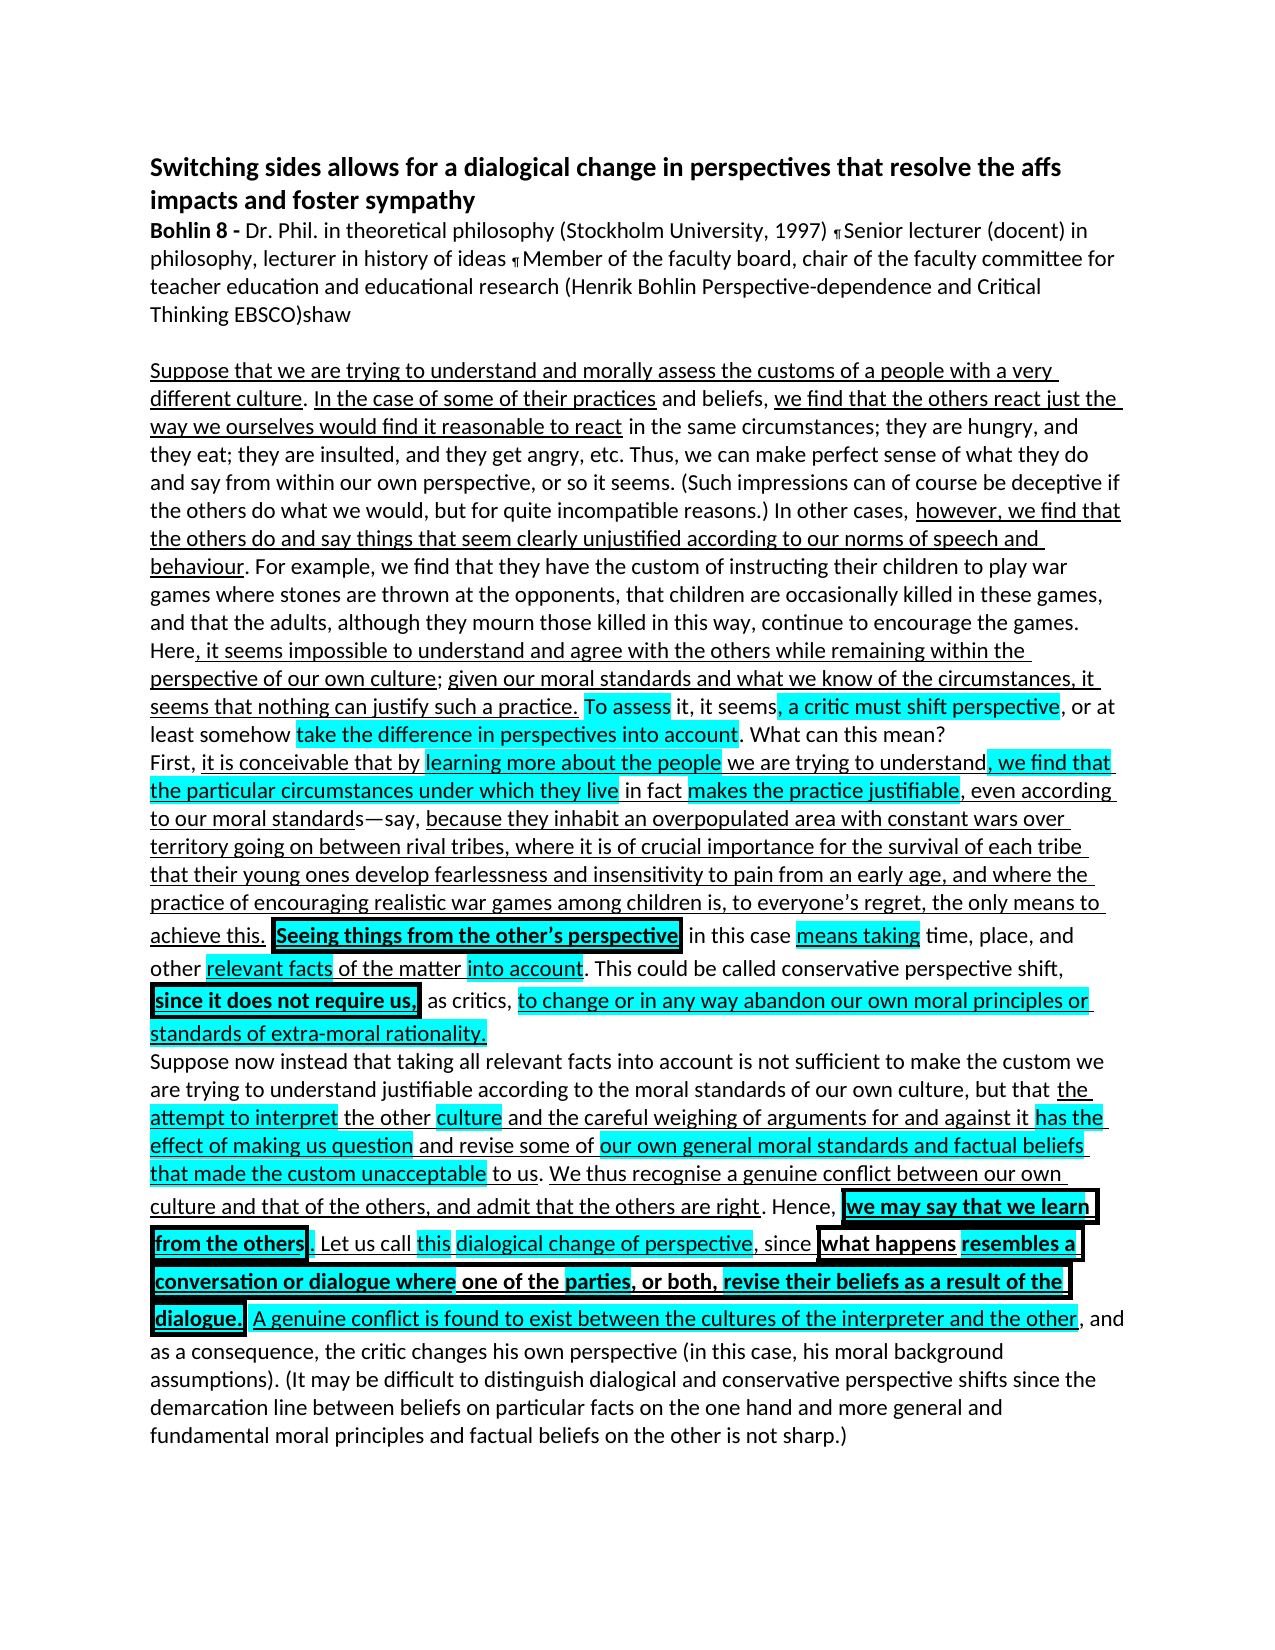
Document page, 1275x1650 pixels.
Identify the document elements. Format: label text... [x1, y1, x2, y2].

text First, it is conceivable that by learning more about the people we are trying to understand, we find that the particular circumstances under which they live in fact makes the practice justifiable, even according to our moral standards—say, because they inhabit an overpopulated area with constant wars over territory going on between rival tribes, where it is of crucial importance for the survival of each tribe that their young ones develop fearlessness and insensitivity to pain from an early age, and where the practice of encouraging realistic war games among children is, to everyone’s regret, the only means to achieve this. Seeing things from the other’s perspective in this case means taking time, place, and other relevant facts of the matter into account. This could be called conservative perspective shift, since it does not require us, as critics, to change or in any way abandon our own moral principles or standards of extra-moral rationality. [150, 748, 1125, 1047]
text Bohlin 8 - Dr. Phil. in theoretical philosophy (Stockholm University, 1997) ¶ Senior lecturer (docent) in philosophy, lecturer in history of ideas ¶ Member of the faculty board, chair of the faculty committee for teacher education and educational research (Henrik Bohlin Perspective-dependence and Critical Thinking EBSCO)shaw [150, 216, 1125, 328]
text Suppose that we are trying to understand and morally assess the customs of a people with a very different culture. In the case of some of their practices and beliefs, we find that the others react just the way we ourselves would find it reasonable to react in the same circumstances; they are hungry, and they eat; they are insulted, and they get angry, etc. Thus, we can make perfect sense of what they do and say from within our own perspective, or so it seems. (Such impressions can of course be deceptive if the others do what we would, but for quite incompatible reasons.) In other cases, however, we find that the others do and say things that seem clearly unjustified according to our norms of speech and behaviour. For example, we find that they have the custom of instructing their children to play war games where stones are thrown at the opponents, that children are occasionally killed in these games, and that the adults, although they mourn those killed in this way, continue to encourage the games. Here, it seems impossible to understand and agree with the others while remaining within the perspective of our own culture; given our moral standards and what we know of the circumstances, it seems that nothing can justify such a practice. To assess it, it seems, a critic must shift perspective, or at least somehow take the difference in perspectives into account. What can this mean? [150, 356, 1125, 748]
text Suppose now instead that taking all relevant facts into account is not sufficient to make the custom we are trying to understand justifiable according to the moral standards of our own culture, but that the attempt to interpret the other culture and the careful weighing of arguments for and against it has the effect of making us question and revise some of our own general moral standards and factual beliefs that made the custom unacceptable to us. We thus recognise a genuine conflict between our own culture and that of the others, and admit that the others are right. Hence, we may say that we learn from the others. Let us call this dialogical change of perspective, since what happens resembles a conversation or dialogue where one of the parties, or both, revise their beliefs as a result of the dialogue. A genuine conflict is found to exist between the cultures of the interpreter and the other, and as a consequence, the critic changes his own perspective (in this case, his moral background assumptions). (It may be difficult to distinguish dialogical and conservative perspective shifts since the demarcation line between beliefs on particular facts on the one hand and more general and fundamental moral principles and factual beliefs on the other is not sharp.) [150, 1047, 1125, 1449]
subtitle Switching sides allows for a dialogical change in perspectives that resolve the affs impacts and foster sympathy [150, 150, 1125, 216]
